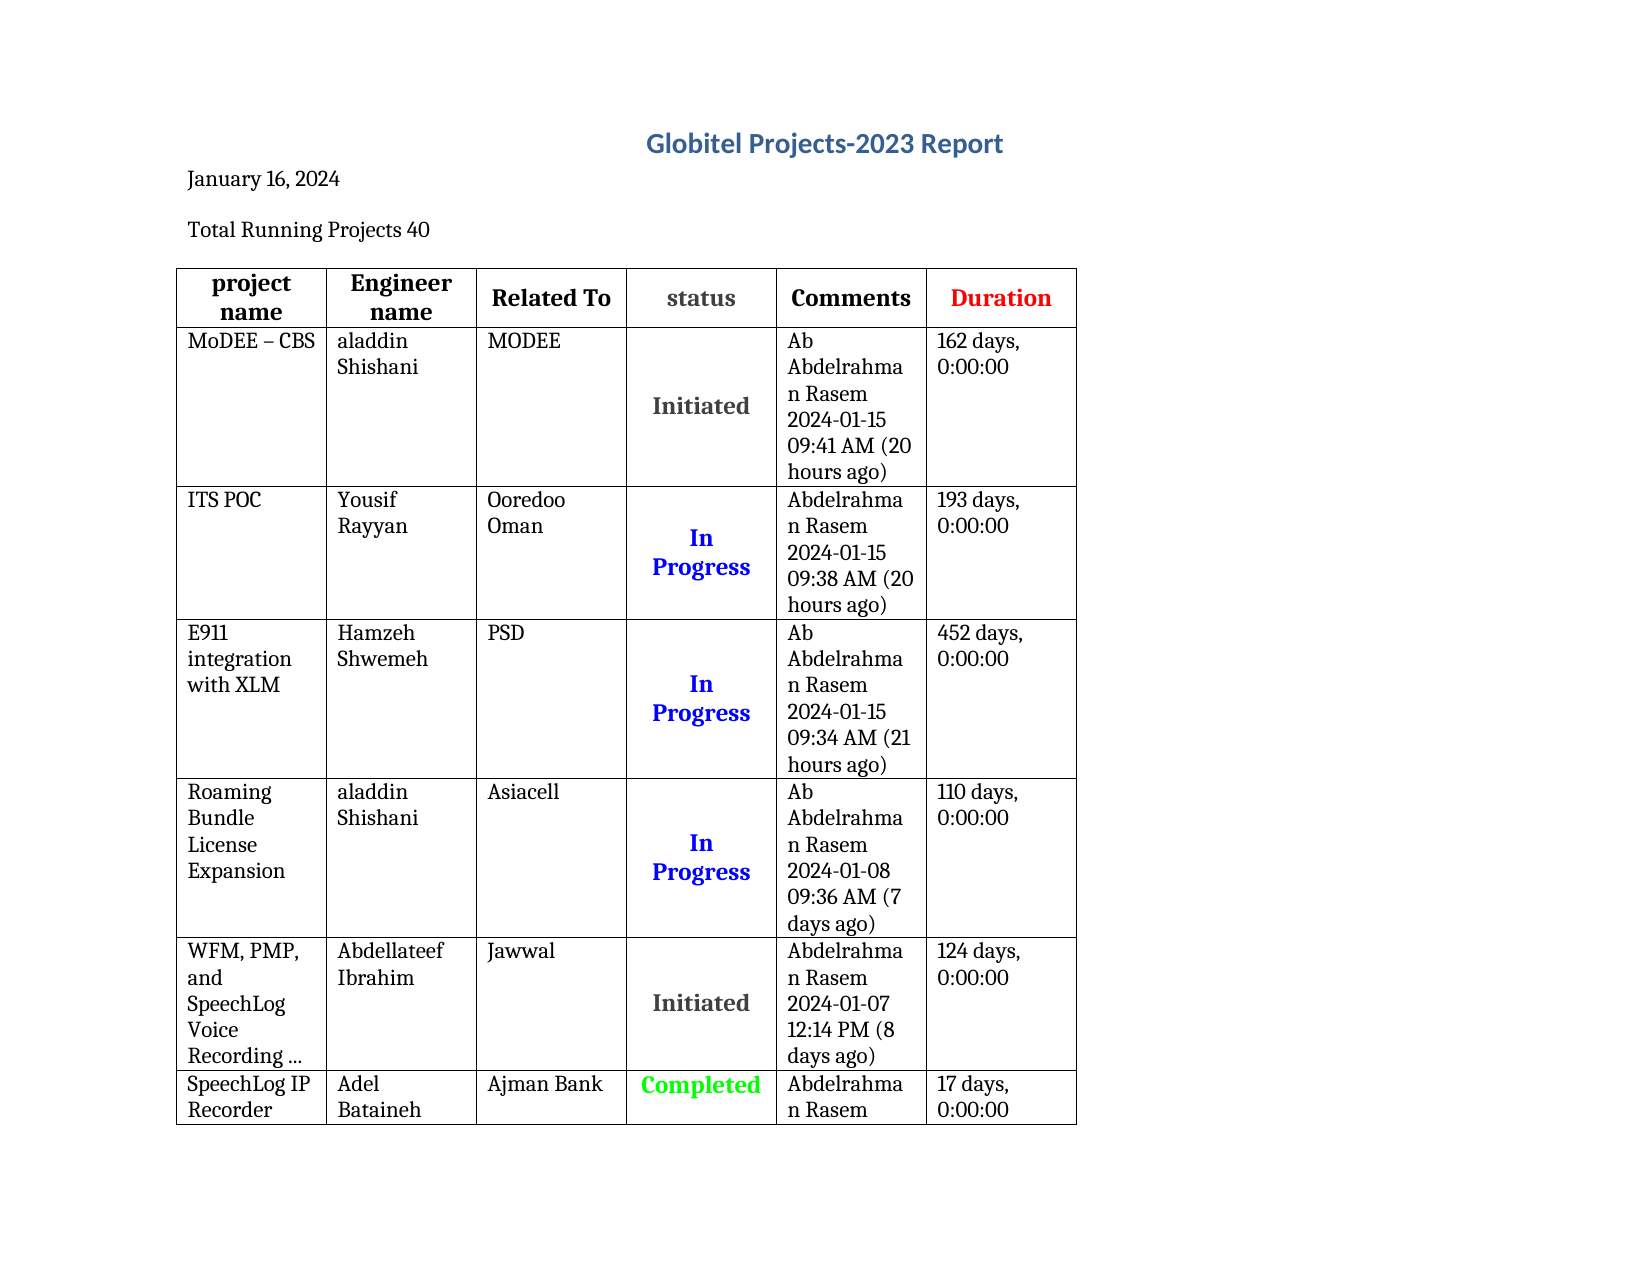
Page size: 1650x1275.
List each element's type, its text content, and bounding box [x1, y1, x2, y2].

table_header Comments [777, 269, 926, 327]
table_cell Asiacell [477, 779, 626, 937]
table_header Duration [927, 269, 1076, 327]
table_cell In Progress [627, 620, 776, 778]
table_header project name [177, 269, 326, 327]
table_cell Abdelrahman Rasem 2024-01-07 12:14 PM (8 days ago) [777, 938, 926, 1070]
table_cell Ab Abdelrahman Rasem 2024-01-15 09:34 AM (21 hours ago) [777, 620, 926, 778]
table_cell E911 integration with XLM [177, 620, 326, 778]
table_cell Initiated [627, 328, 776, 486]
table_header status [627, 269, 776, 327]
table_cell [177, 1071, 326, 1123]
table_cell Abdelrahman Rasem 2024-01-15 09:38 AM (20 hours ago) [777, 487, 926, 618]
table_cell PSD [477, 620, 626, 778]
table_cell In Progress [627, 487, 776, 618]
table_cell 17 days, 0:00:00 [927, 1071, 1076, 1123]
table_header Engineer name [327, 269, 476, 327]
text Total Running Projects 40 [187, 217, 1462, 243]
table_cell Jawwal [477, 938, 626, 1070]
table_cell WFM, PMP, and SpeechLog Voice Recording ... [177, 938, 326, 1070]
table_header Related To [477, 269, 626, 327]
table_cell 124 days, 0:00:00 [927, 938, 1076, 1070]
table_cell Hamzeh Shwemeh [327, 620, 476, 778]
table_cell Initiated [627, 938, 776, 1070]
table_cell MoDEE – CBS [177, 328, 326, 486]
table_cell 162 days, 0:00:00 [927, 328, 1076, 486]
table_cell 452 days, 0:00:00 [927, 620, 1076, 778]
table_cell Ooredoo Oman [477, 487, 626, 618]
table_cell 193 days, 0:00:00 [927, 487, 1076, 618]
table_cell In Progress [627, 779, 776, 937]
table_cell aladdin Shishani [327, 779, 476, 937]
table_cell Ajman Bank [477, 1071, 626, 1123]
table_cell Adel Bataineh [327, 1071, 476, 1123]
table_cell MODEE [477, 328, 626, 486]
table_cell 110 days, 0:00:00 [927, 779, 1076, 937]
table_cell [777, 1071, 926, 1123]
table_cell Abdellateef Ibrahim [327, 938, 476, 1070]
table_cell Yousif Rayyan [327, 487, 476, 618]
table_cell Roaming Bundle License Expansion [177, 779, 326, 937]
table_cell Ab Abdelrahman Rasem 2024-01-15 09:41 AM (20 hours ago) [777, 328, 926, 486]
table_cell Completed [627, 1071, 776, 1123]
table_cell aladdin Shishani [327, 328, 476, 486]
table_cell Ab Abdelrahman Rasem 2024-01-08 09:36 AM (7 days ago) [777, 779, 926, 937]
table_cell ITS POC [177, 487, 326, 618]
